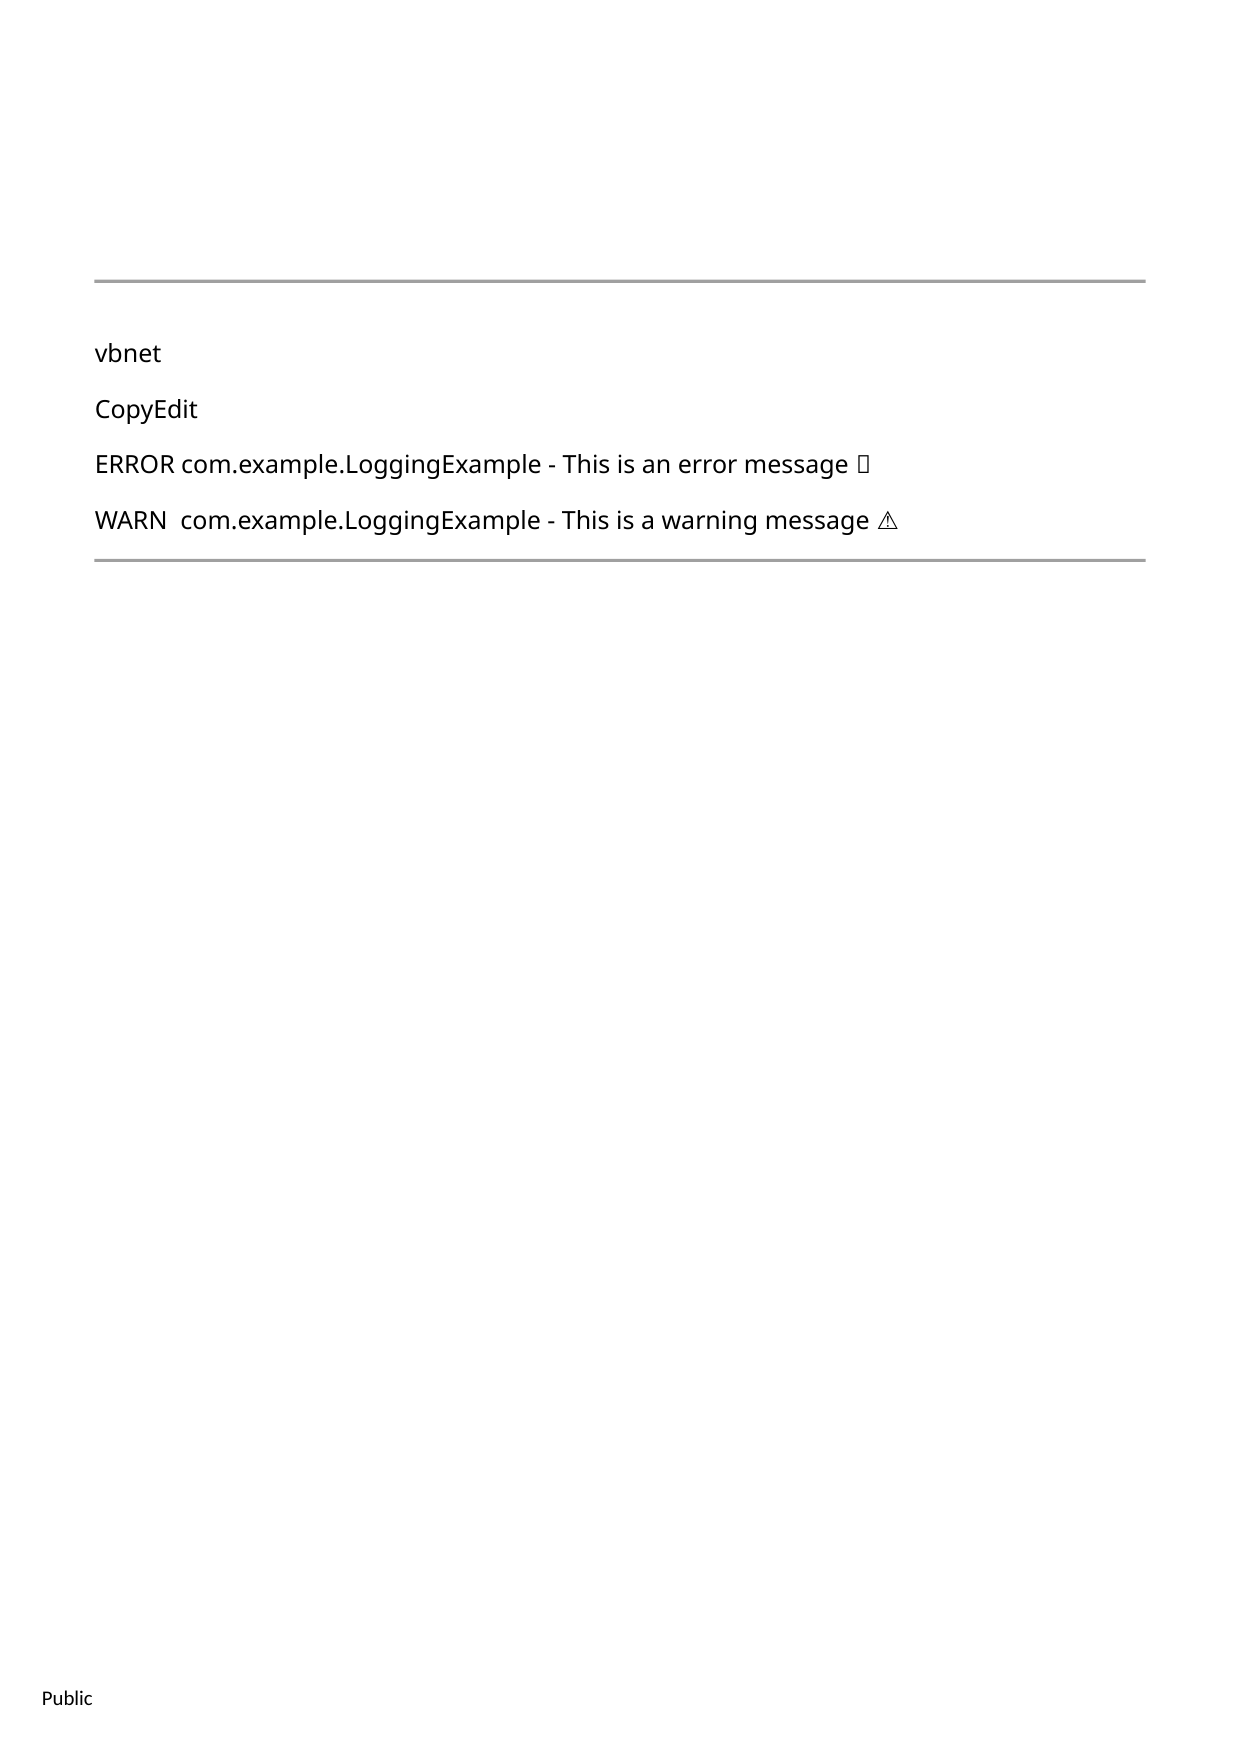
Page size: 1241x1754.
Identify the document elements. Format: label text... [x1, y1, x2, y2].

text ERROR com.example.LoggingExample - This is an error message ❌ [94, 447, 1146, 481]
text WARN com.example.LoggingExample - This is a warning message ⚠️ [94, 503, 1146, 537]
text CopyEdit [94, 391, 1146, 425]
text vbnet [94, 336, 1146, 369]
